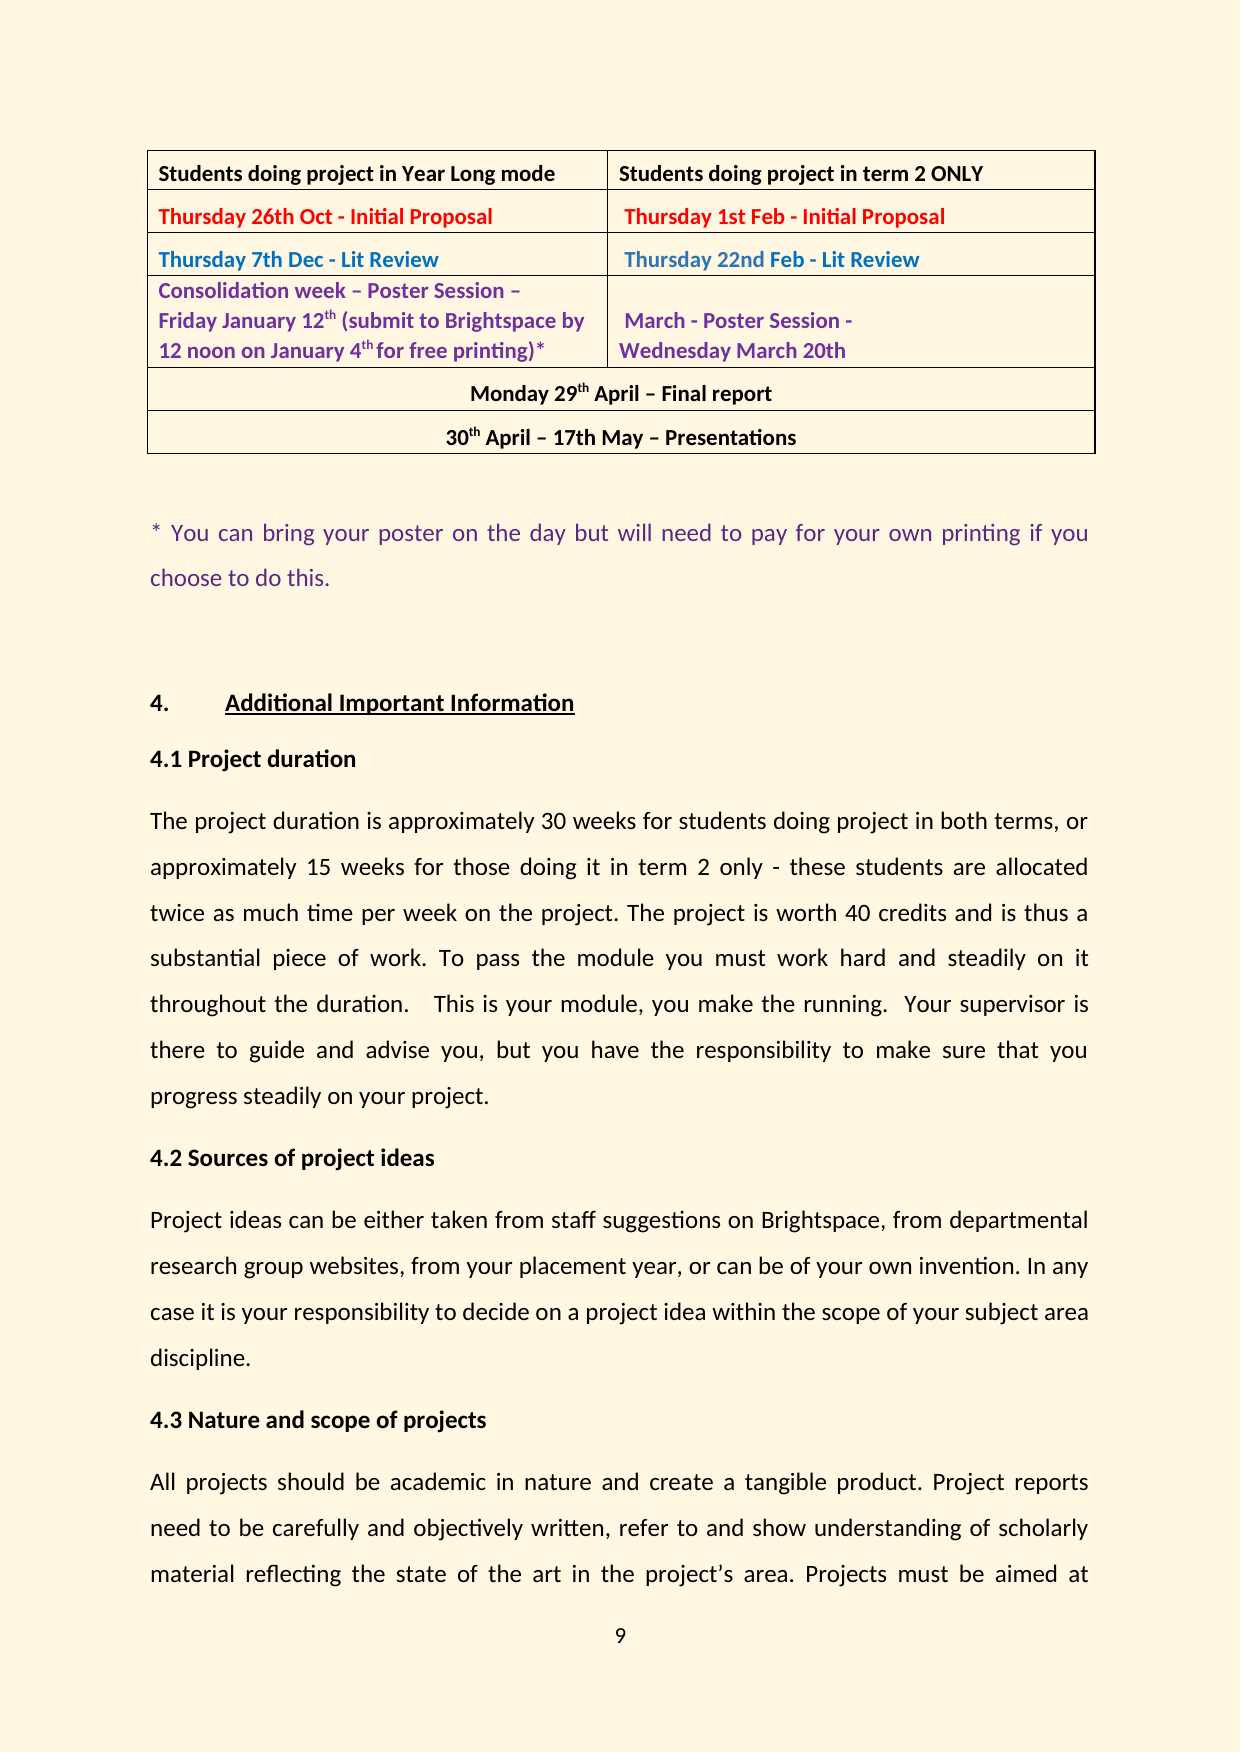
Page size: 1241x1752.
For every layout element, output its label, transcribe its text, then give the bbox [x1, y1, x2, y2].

text * You can bring your poster on the day but will need to pay for your own printing if you choose to do this. [150, 517, 1090, 593]
table_cell Thursday 26th Oct - Initial Proposal [148, 190, 607, 232]
table_cell Consolidation week – Poster Session – Friday January 12th (submit to Brightspace by 12 noon on January 4th for free printing)* [148, 276, 607, 367]
list Additional Important Information [150, 687, 1090, 718]
text 4.3 Nature and scope of projects [150, 1404, 1090, 1435]
text The project duration is approximately 30 weeks for students doing project in both terms, or approximately 15 weeks for those doing it in term 2 only - these students are allocated twice as much time per week on the project. The project is worth 40 credits and is thus a substantial piece of work. To pass the module you must work hard and steadily on it throughout the duration. This is your module, you make the running. Your supervisor is there to guide and advise you, but you have the responsibility to make sure that you progress steadily on your project. [150, 805, 1090, 1110]
table_cell Monday 29th April – Final report [148, 368, 1094, 409]
text Project ideas can be either taken from staff suggestions on Brightspace, from departmental research group websites, from your placement year, or can be of your own invention. In any case it is your responsibility to decide on a project idea within the scope of your subject area discipline. [150, 1204, 1090, 1372]
table_cell Thursday 1st Feb - Initial Proposal [608, 190, 1094, 232]
table_cell Thursday 7th Dec - Lit Review [148, 233, 607, 275]
table_cell 30th April – 17th May – Presentations [148, 411, 1094, 453]
table_header Students doing project in Year Long mode [148, 151, 607, 189]
table_cell March - Poster Session - Wednesday March 20th [608, 276, 1094, 367]
text 4.1 Project duration [150, 743, 1090, 773]
table_header Students doing project in term 2 ONLY [608, 151, 1094, 189]
text 4.2 Sources of project ideas [150, 1142, 1090, 1173]
table_cell Thursday 22nd Feb - Lit Review [608, 233, 1094, 275]
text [150, 1467, 1090, 1588]
